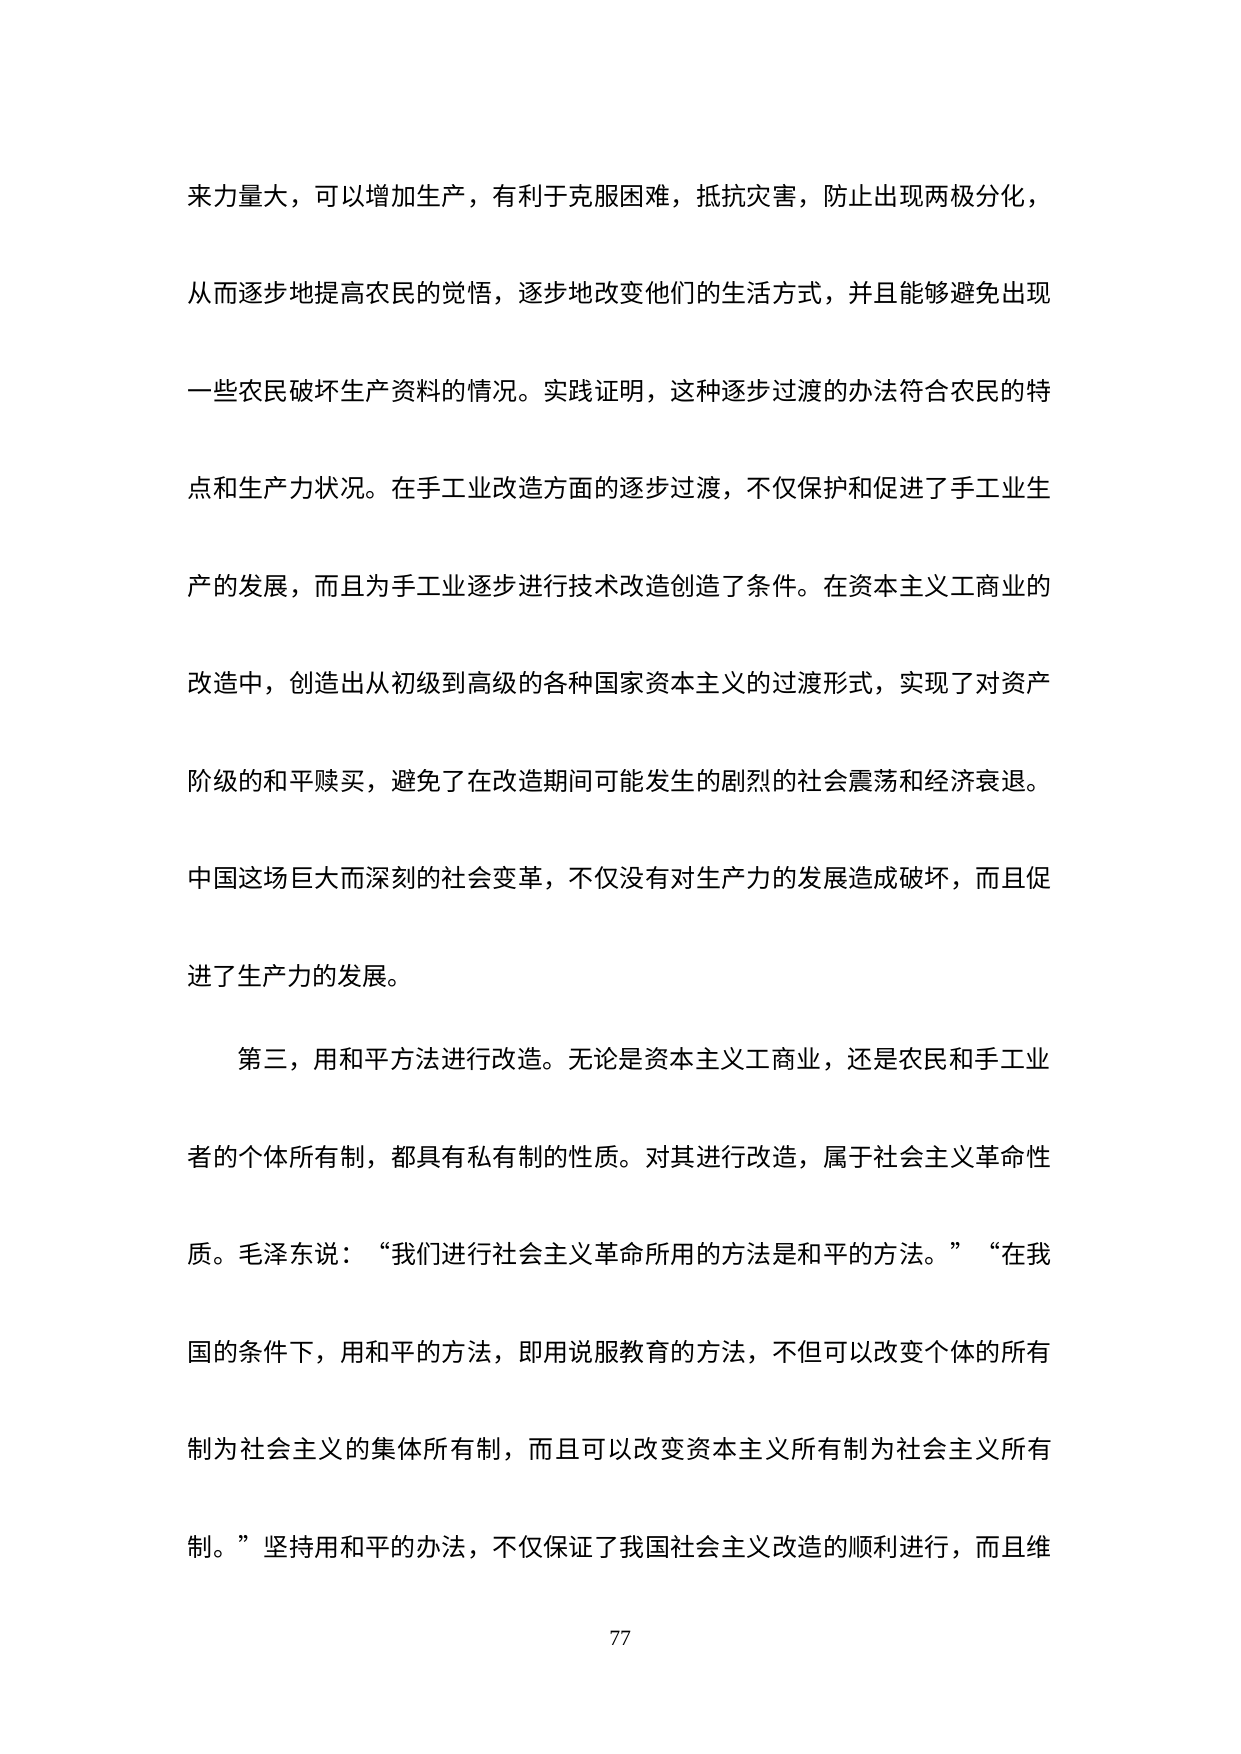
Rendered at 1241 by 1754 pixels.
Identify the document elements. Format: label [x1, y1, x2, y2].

text [187, 162, 1053, 1007]
text [187, 1025, 1053, 1578]
